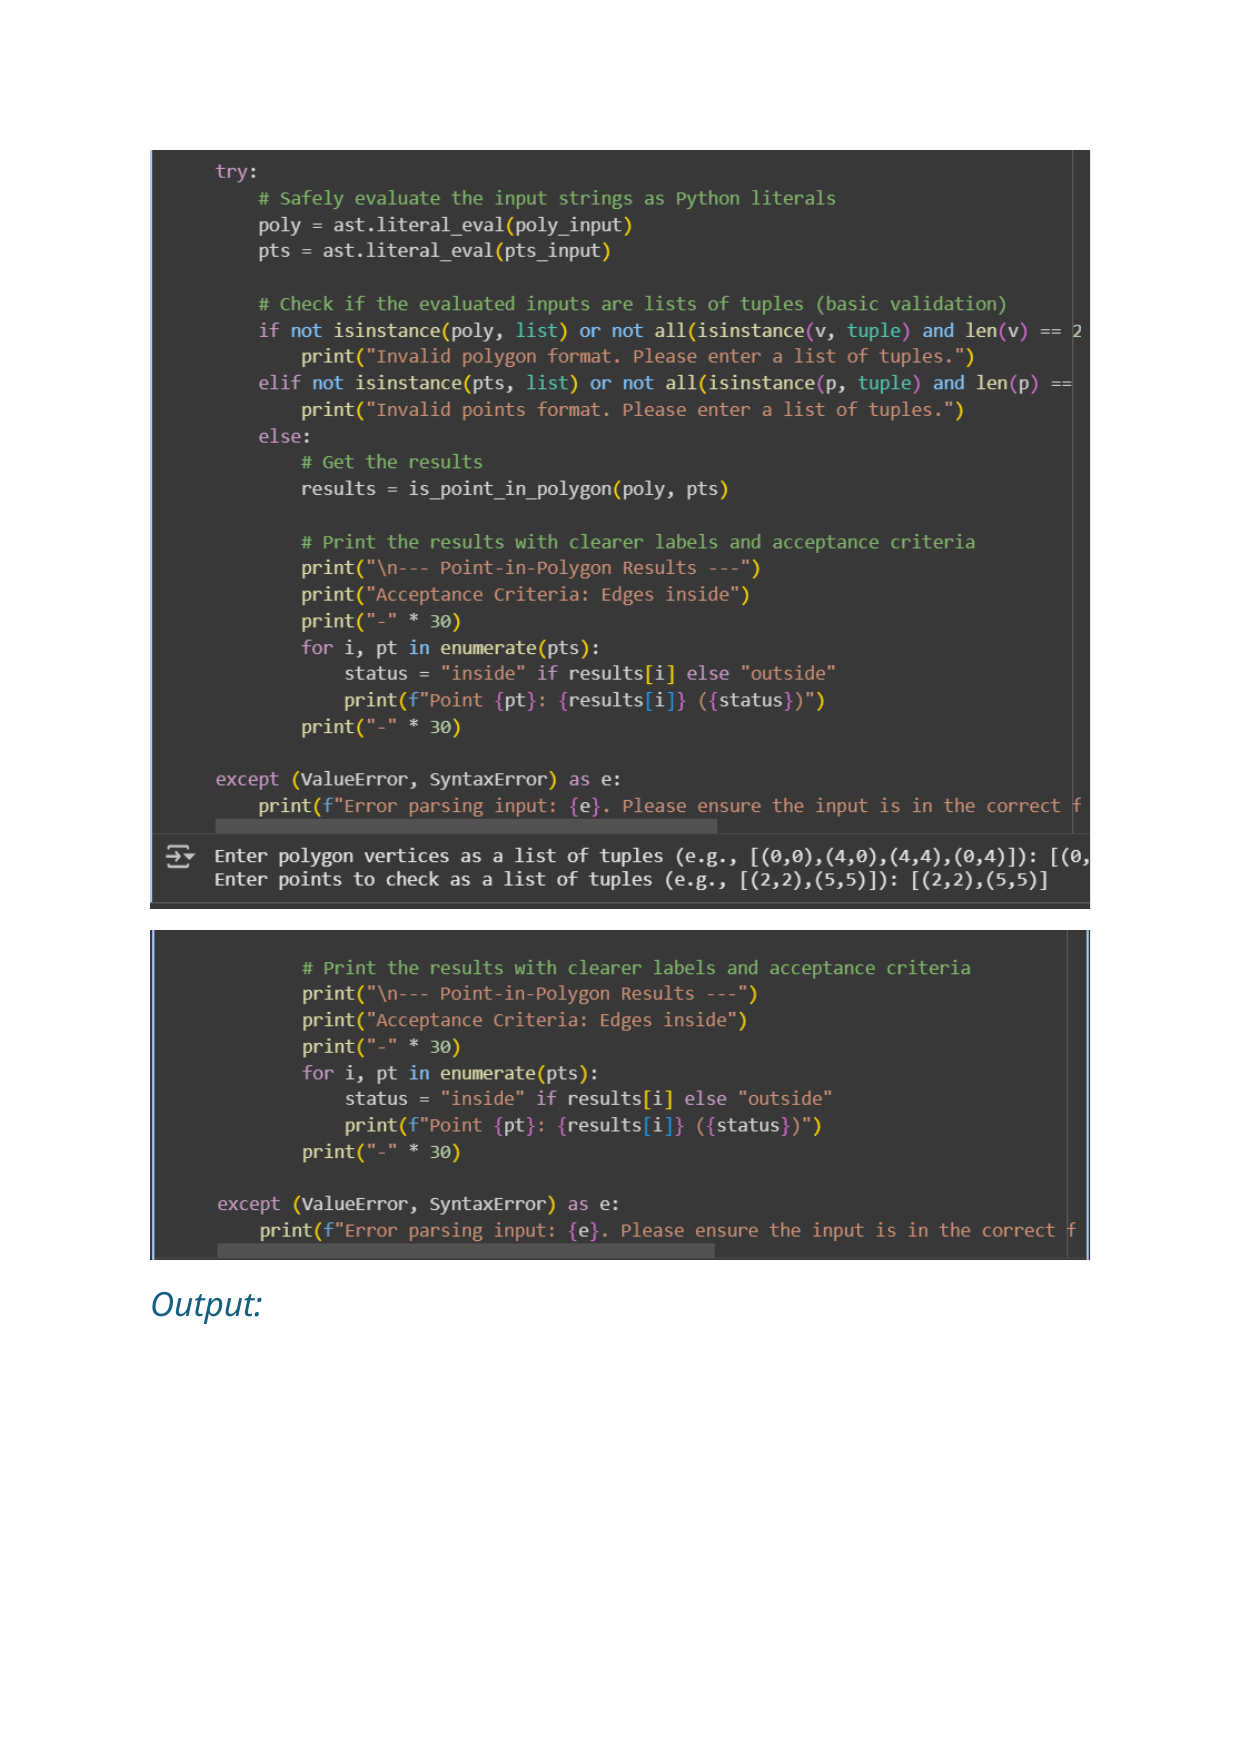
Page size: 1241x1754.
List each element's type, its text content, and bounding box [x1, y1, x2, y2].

picture [150, 150, 1091, 909]
text Output: [150, 1281, 1090, 1326]
picture [150, 930, 1091, 1260]
